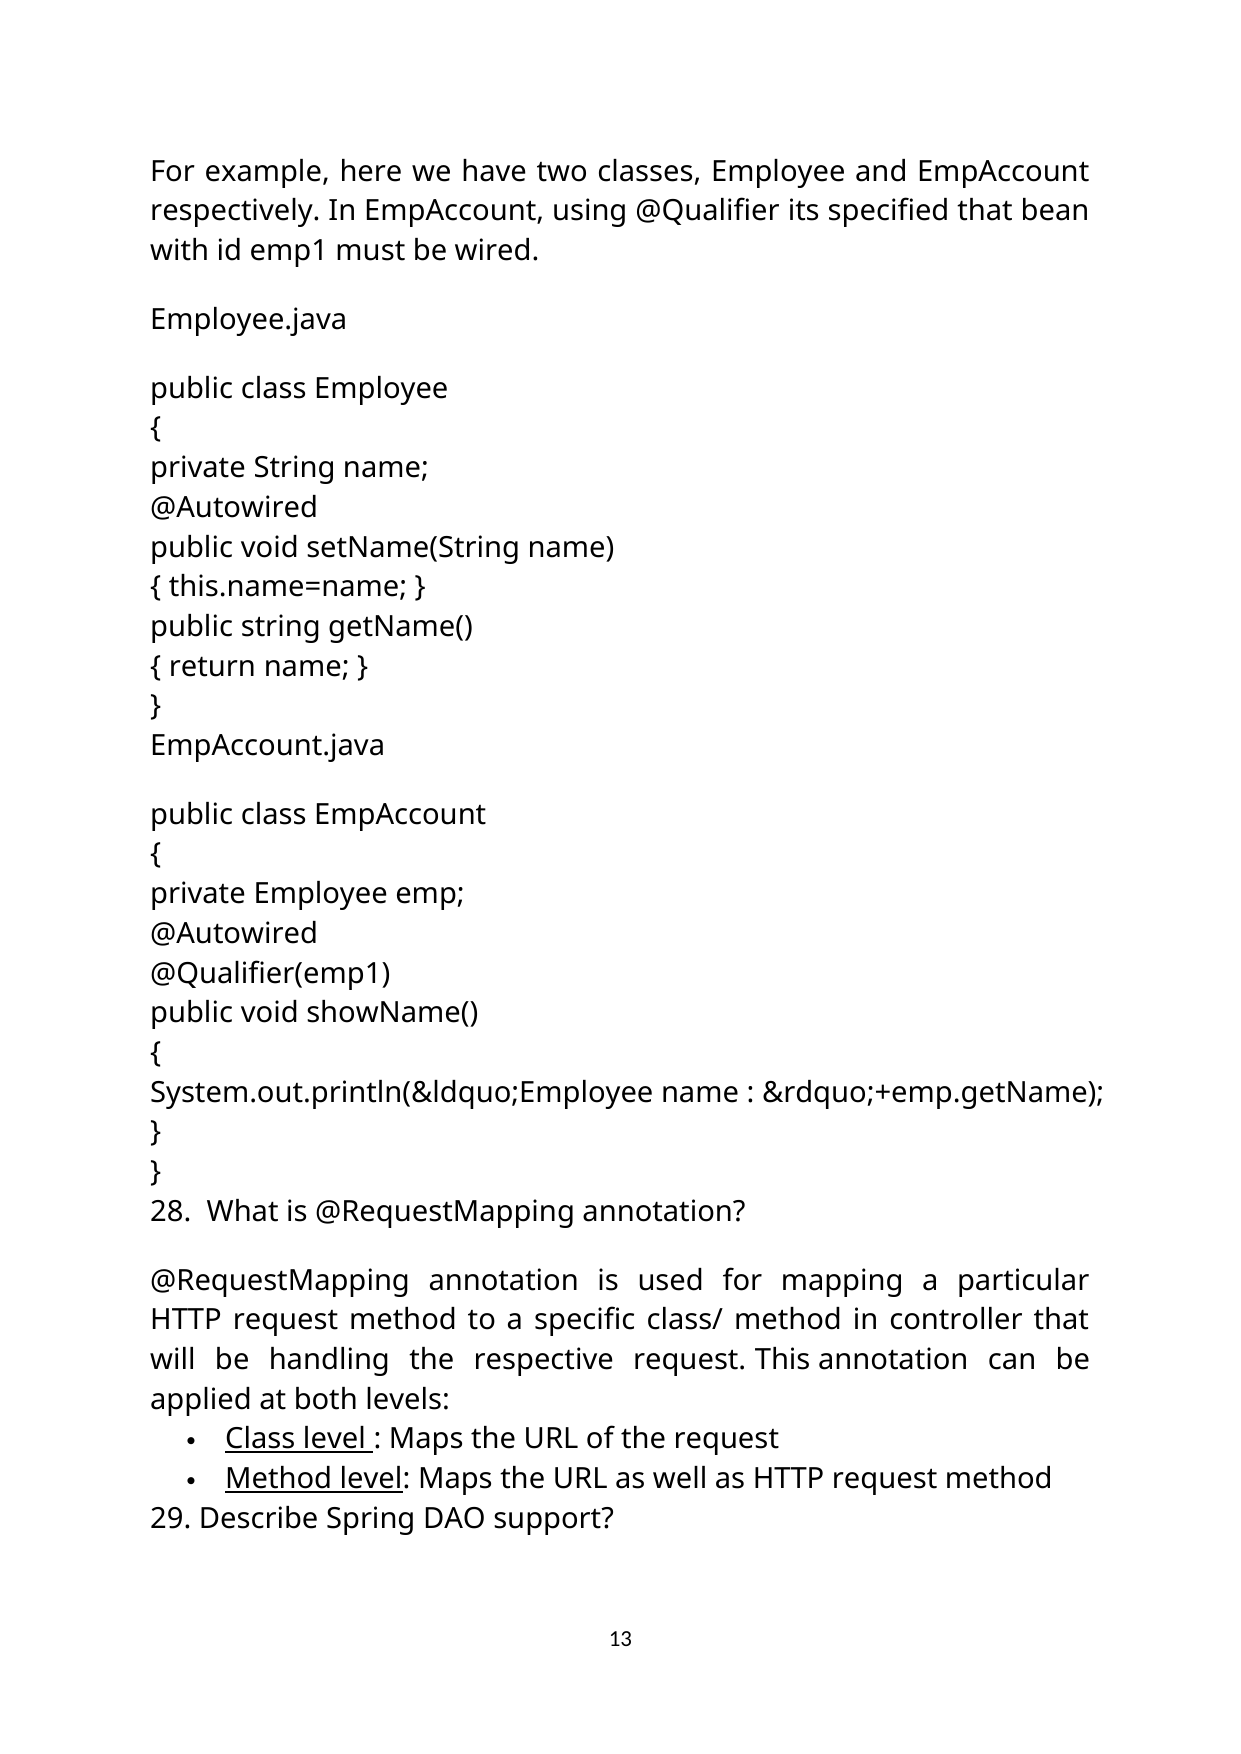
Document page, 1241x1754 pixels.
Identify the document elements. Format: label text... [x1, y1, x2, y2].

text 28. What is @RequestMapping annotation? [150, 1190, 1090, 1230]
list Method level: Maps the URL as well as HTTP request method [187, 1457, 1090, 1497]
text @RequestMapping annotation is used for mapping a particular HTTP request method to a specific class/ method in controller that will be handling the respective request. This annotation can be applied at both levels: [150, 1259, 1090, 1418]
text EmpAccount.java [150, 724, 1090, 764]
text For example, here we have two classes, Employee and EmpAccount respectively. In EmpAccount, using @Qualifier its specified that bean with id emp1 must be wired. [150, 150, 1090, 269]
list Class level : Maps the URL of the request [187, 1418, 1090, 1457]
text 29. Describe Spring DAO support? [150, 1497, 1090, 1537]
text Employee.java [150, 298, 1090, 338]
